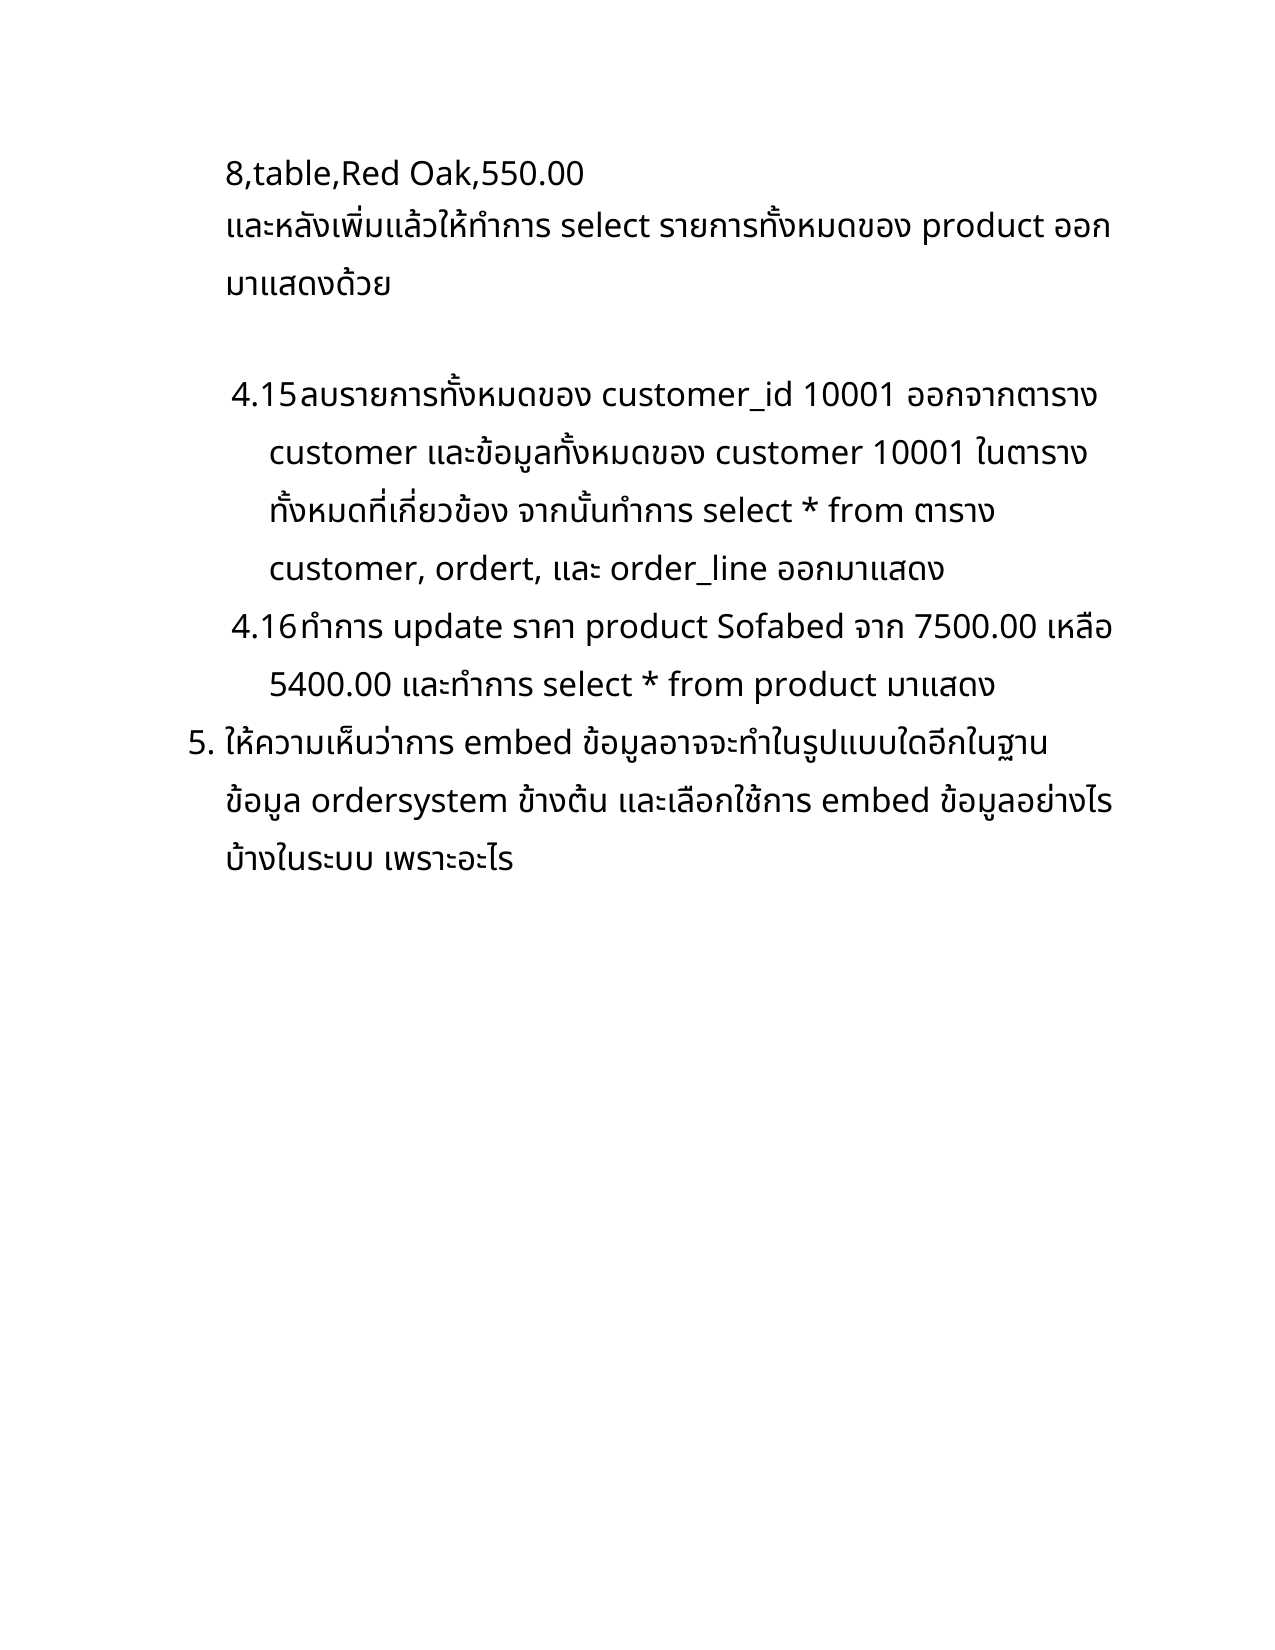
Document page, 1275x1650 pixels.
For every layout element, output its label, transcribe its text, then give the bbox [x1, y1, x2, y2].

list 8,table,Red Oak,550.00 [225, 150, 1125, 195]
list ลบรายการทั้งหมดของ customer_id 10001 ออกจากตาราง customer และข้อมูลทั้งหมดของ customer 10001 ในตารางทั้งหมดที่เกี่ยวข้อง จากนั้นทำการ select * from ตาราง customer, ordert, และ order_line ออกมาแสดง [231, 370, 1125, 595]
list และหลังเพิ่มแล้วให้ทำการ select รายการทั้งหมดของ product ออกมาแสดงด้วย [225, 202, 1125, 311]
list ให้ความเห็นว่าการ embed ข้อมูลอาจจะทำในรูปแบบใดอีกในฐานข้อมูล ordersystem ข้างต้น และเลือกใช้การ embed ข้อมูลอย่างไรบ้างในระบบ เพราะอะไร [187, 719, 1125, 886]
list ทำการ update ราคา product Sofabed จาก 7500.00 เหลือ 5400.00 และทำการ select * from product มาแสดง [231, 603, 1125, 712]
